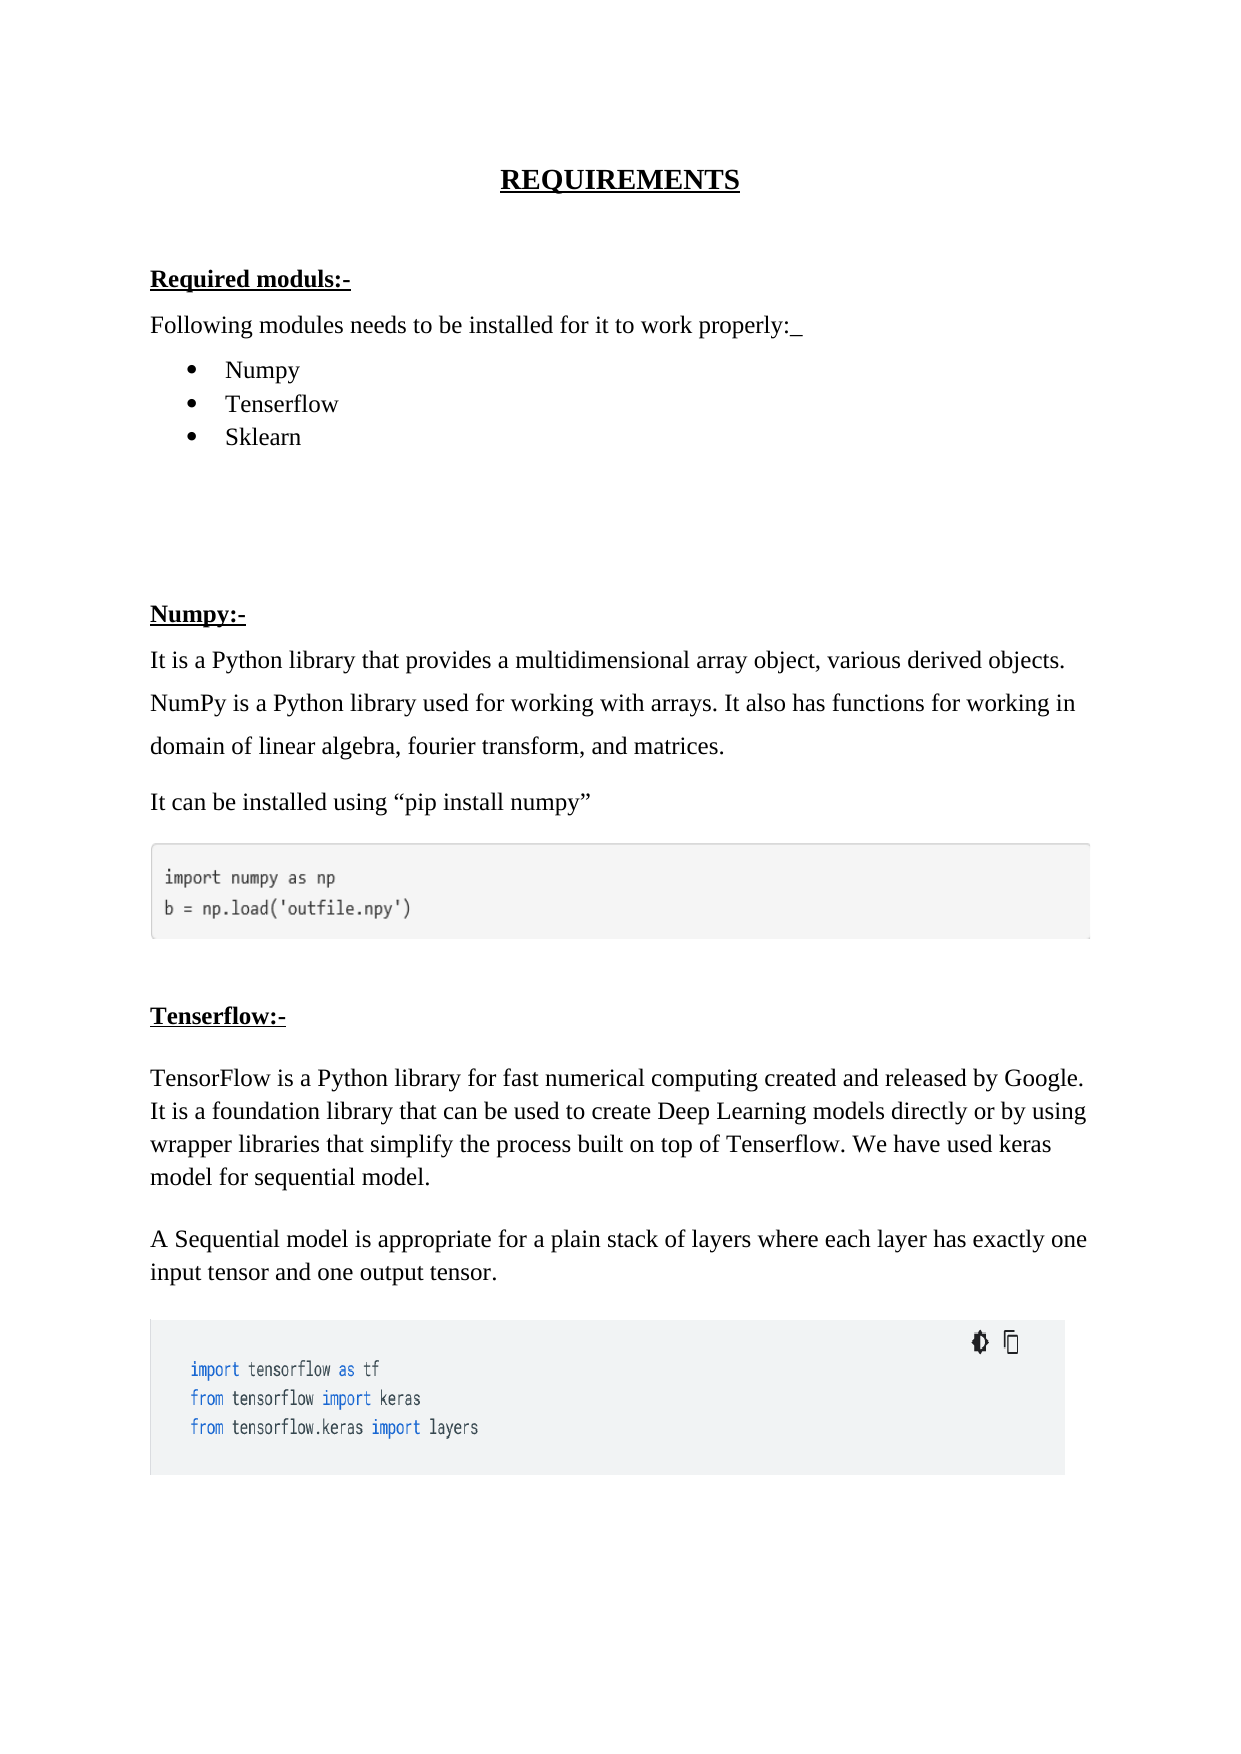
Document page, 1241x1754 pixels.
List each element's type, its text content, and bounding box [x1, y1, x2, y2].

text Tenserflow:- [150, 1001, 1090, 1030]
text Required moduls:- [150, 264, 1090, 293]
text Numpy:- [150, 599, 1090, 628]
list Tenserflow [187, 389, 1090, 417]
text TensorFlow is a Python library for fast numerical computing created and released by Google. It is a foundation library that can be used to create Deep Learning models directly or by using wrapper libraries that simplify the process built on top of Tenserflow. We have used keras model for sequential model. [150, 1063, 1090, 1191]
text A Sequential model is appropriate for a plain stack of layers where each layer has exactly one input tensor and one output tensor. [150, 1224, 1090, 1286]
picture [150, 842, 1091, 939]
picture [150, 1319, 1065, 1475]
list Sklearn [187, 422, 1090, 450]
list Numpy [187, 356, 1090, 384]
text It can be installed using “pip install numpy” [150, 787, 1090, 815]
text It is a Python library that provides a multidimensional array object, various derived objects. NumPy is a Python library used for working with arrays. It also has functions for working in domain of linear algebra, fourier transform, and matrices. [150, 645, 1090, 760]
text Following modules needs to be installed for it to work properly:_ [150, 310, 1090, 339]
text REQUIREMENTS [150, 162, 1090, 196]
